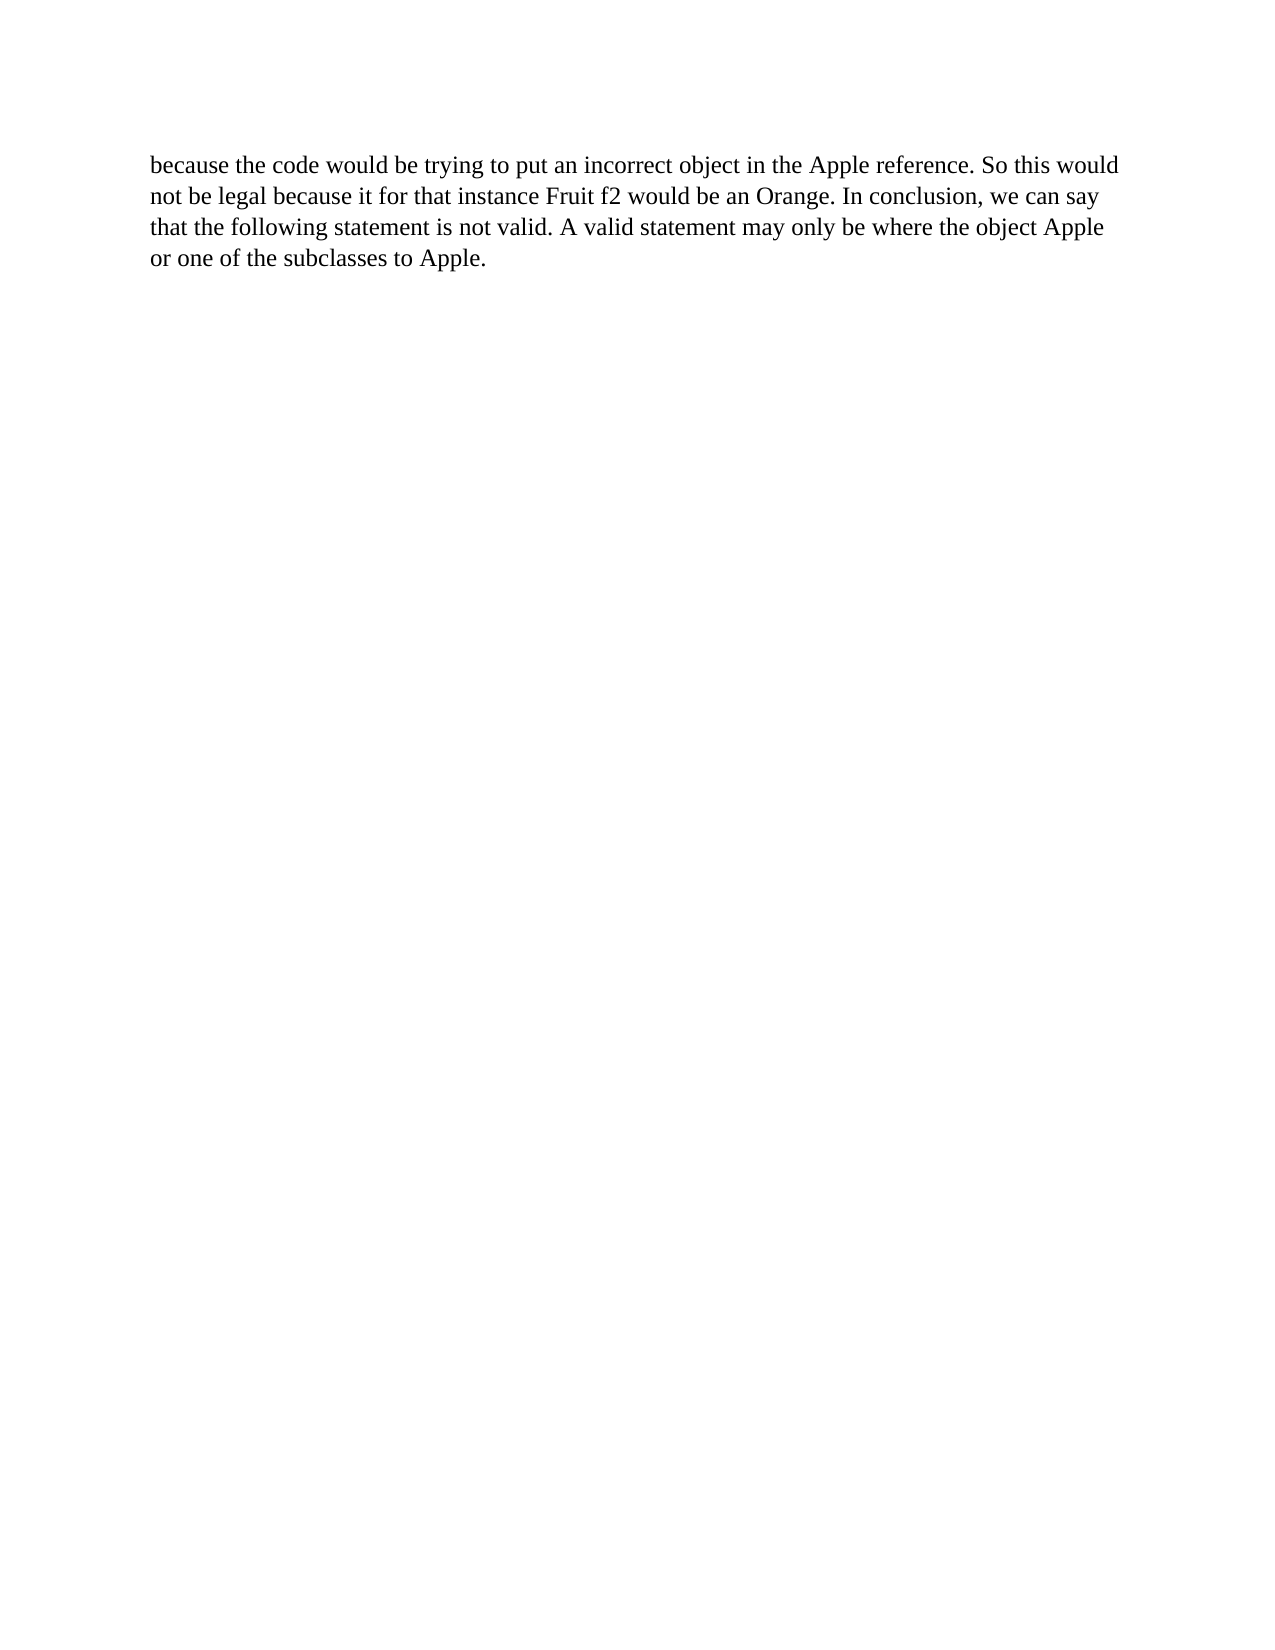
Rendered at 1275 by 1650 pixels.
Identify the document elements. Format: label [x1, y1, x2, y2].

text [150, 150, 1125, 272]
